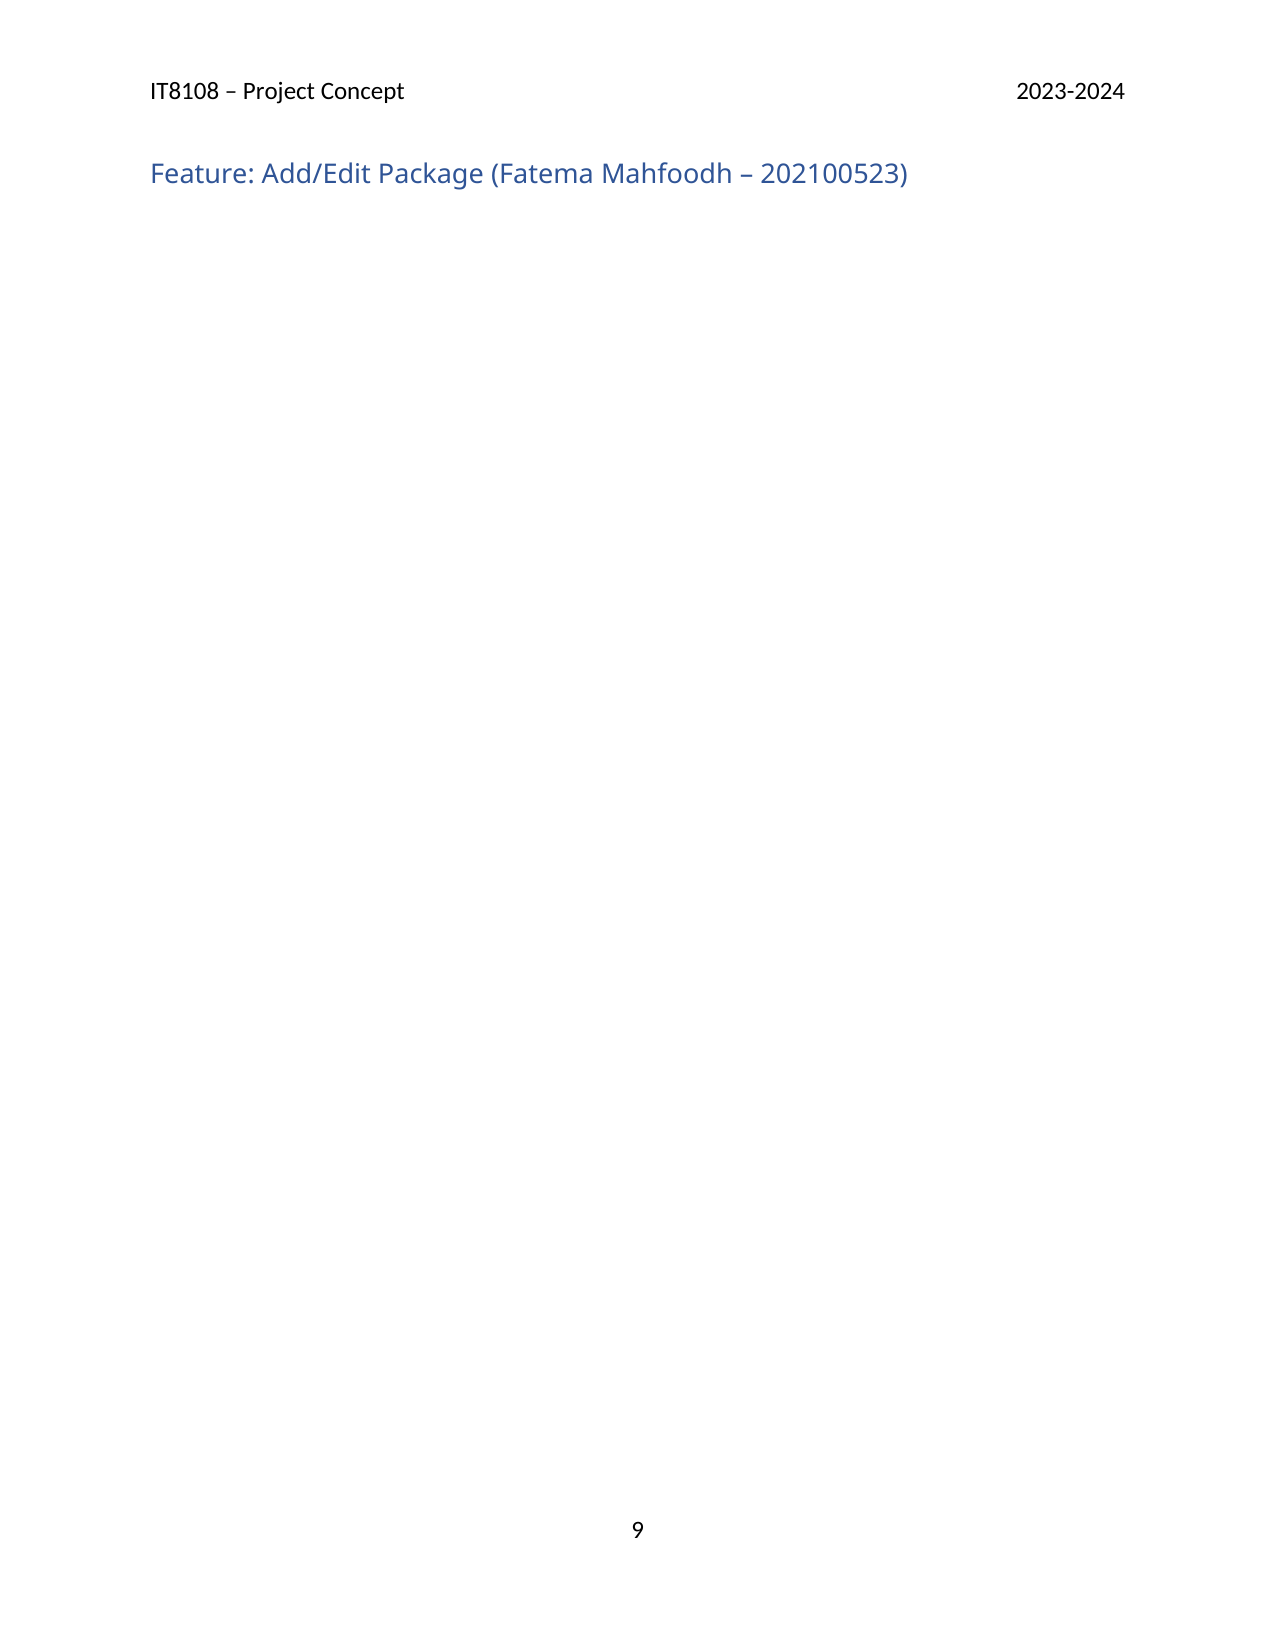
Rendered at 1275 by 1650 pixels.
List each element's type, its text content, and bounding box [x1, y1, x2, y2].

subtitle Feature: Add/Edit Package (Fatema Mahfoodh – 202100523) [150, 154, 1125, 191]
